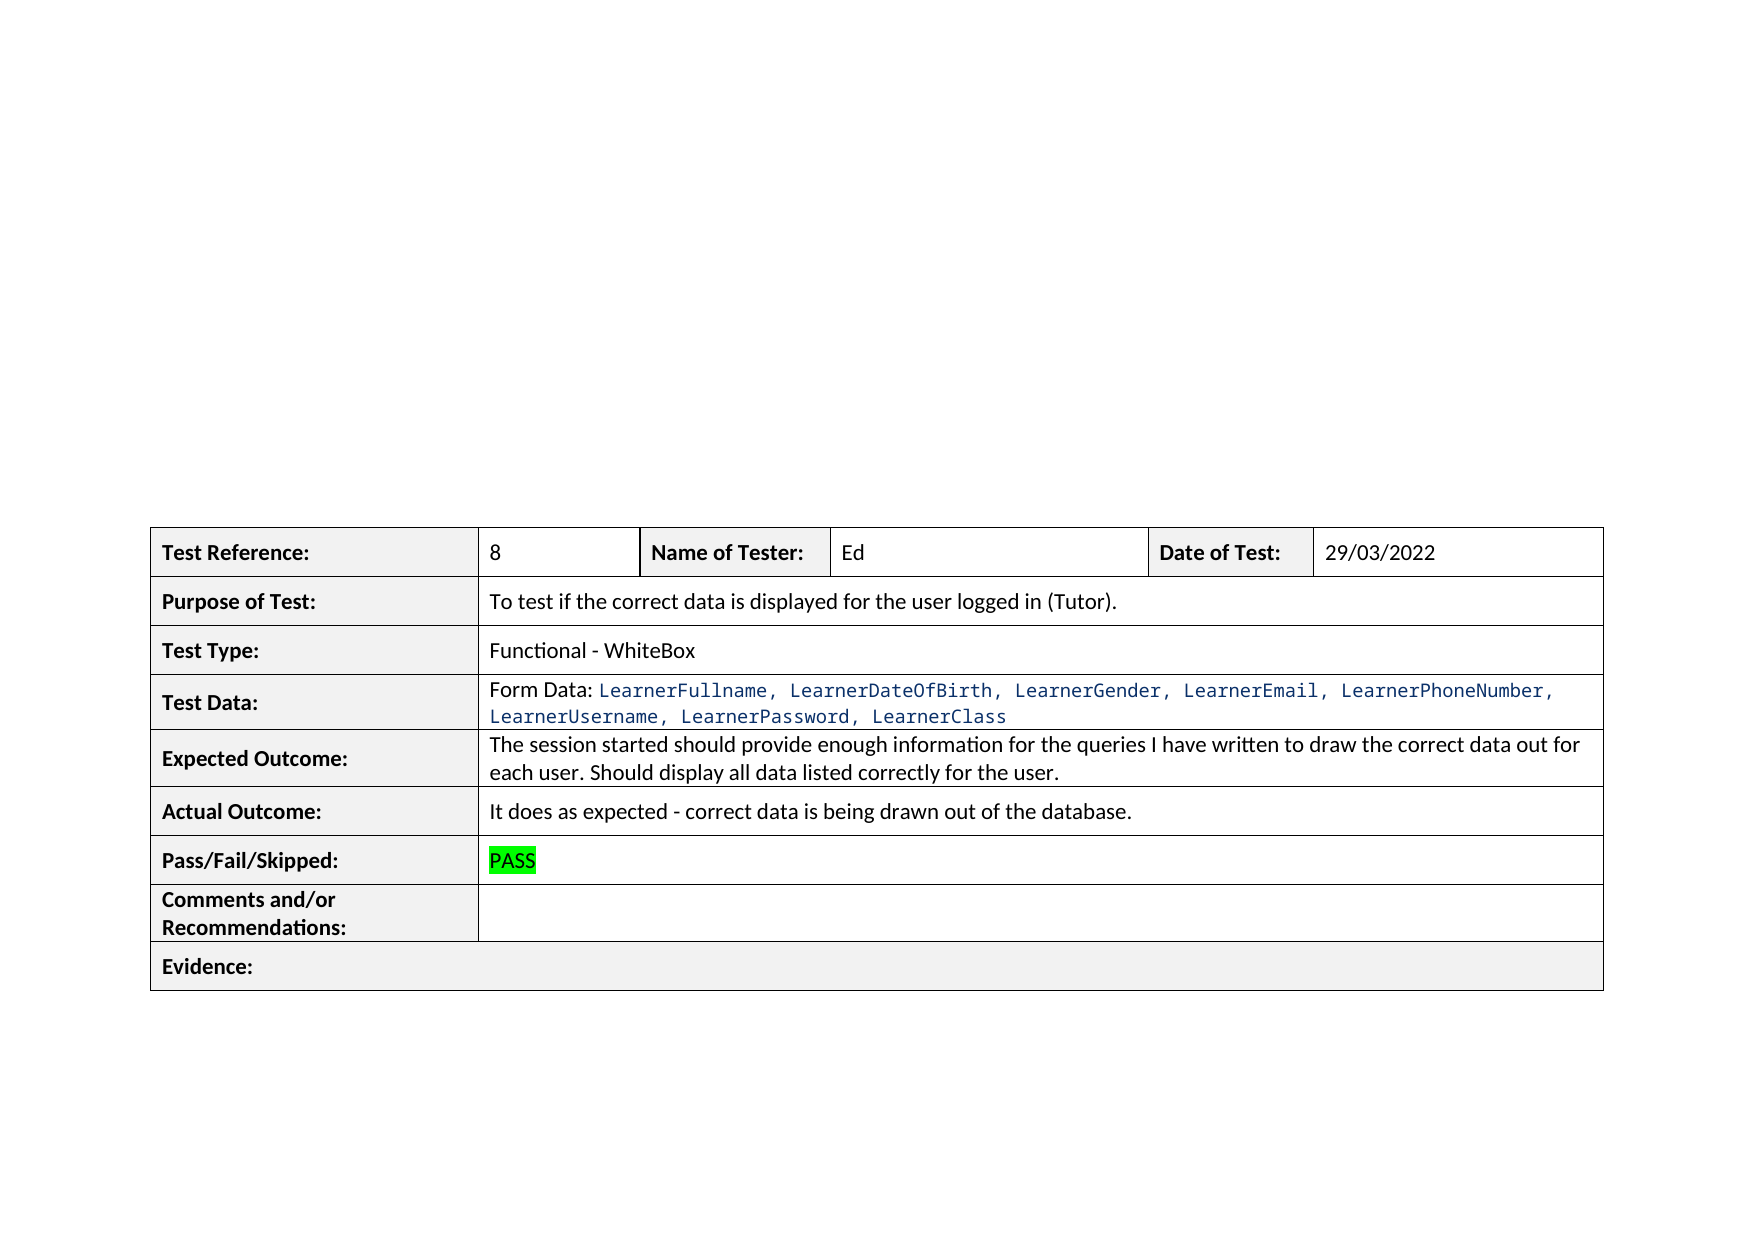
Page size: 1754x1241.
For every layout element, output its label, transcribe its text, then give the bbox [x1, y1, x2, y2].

table_header Ed [831, 528, 1148, 576]
table_cell It does as expected - correct data is being drawn out of the database. [479, 787, 1603, 835]
table_cell [479, 885, 1603, 941]
table_cell Functional - WhiteBox [479, 626, 1603, 674]
table_cell Pass/Fail/Skipped: [151, 836, 478, 884]
table_cell PASS [479, 836, 1603, 884]
table_cell Test Data: [151, 675, 478, 729]
table_header Test Reference: [151, 528, 478, 576]
table_cell Actual Outcome: [151, 787, 478, 835]
table_header Name of Tester: [641, 528, 830, 576]
table_cell Evidence: [151, 942, 1603, 990]
table_cell Form Data: LearnerFullname, LearnerDateOfBirth, LearnerGender, LearnerEmail, LearnerPhoneNumber, LearnerUsername, LearnerPassword, LearnerClass [479, 675, 1603, 729]
table_cell Comments and/or Recommendations: [151, 885, 478, 941]
table_header 8 [479, 528, 639, 576]
table_cell The session started should provide enough information for the queries I have written to draw the correct data out for each user. Should display all data listed correctly for the user. [479, 730, 1603, 786]
table_cell To test if the correct data is displayed for the user logged in (Tutor). [479, 577, 1603, 625]
table_header Date of Test: [1149, 528, 1313, 576]
table_cell Expected Outcome: [151, 730, 478, 786]
table_header 29/03/2022 [1314, 528, 1603, 576]
table_cell Purpose of Test: [151, 577, 478, 625]
table_cell Test Type: [151, 626, 478, 674]
